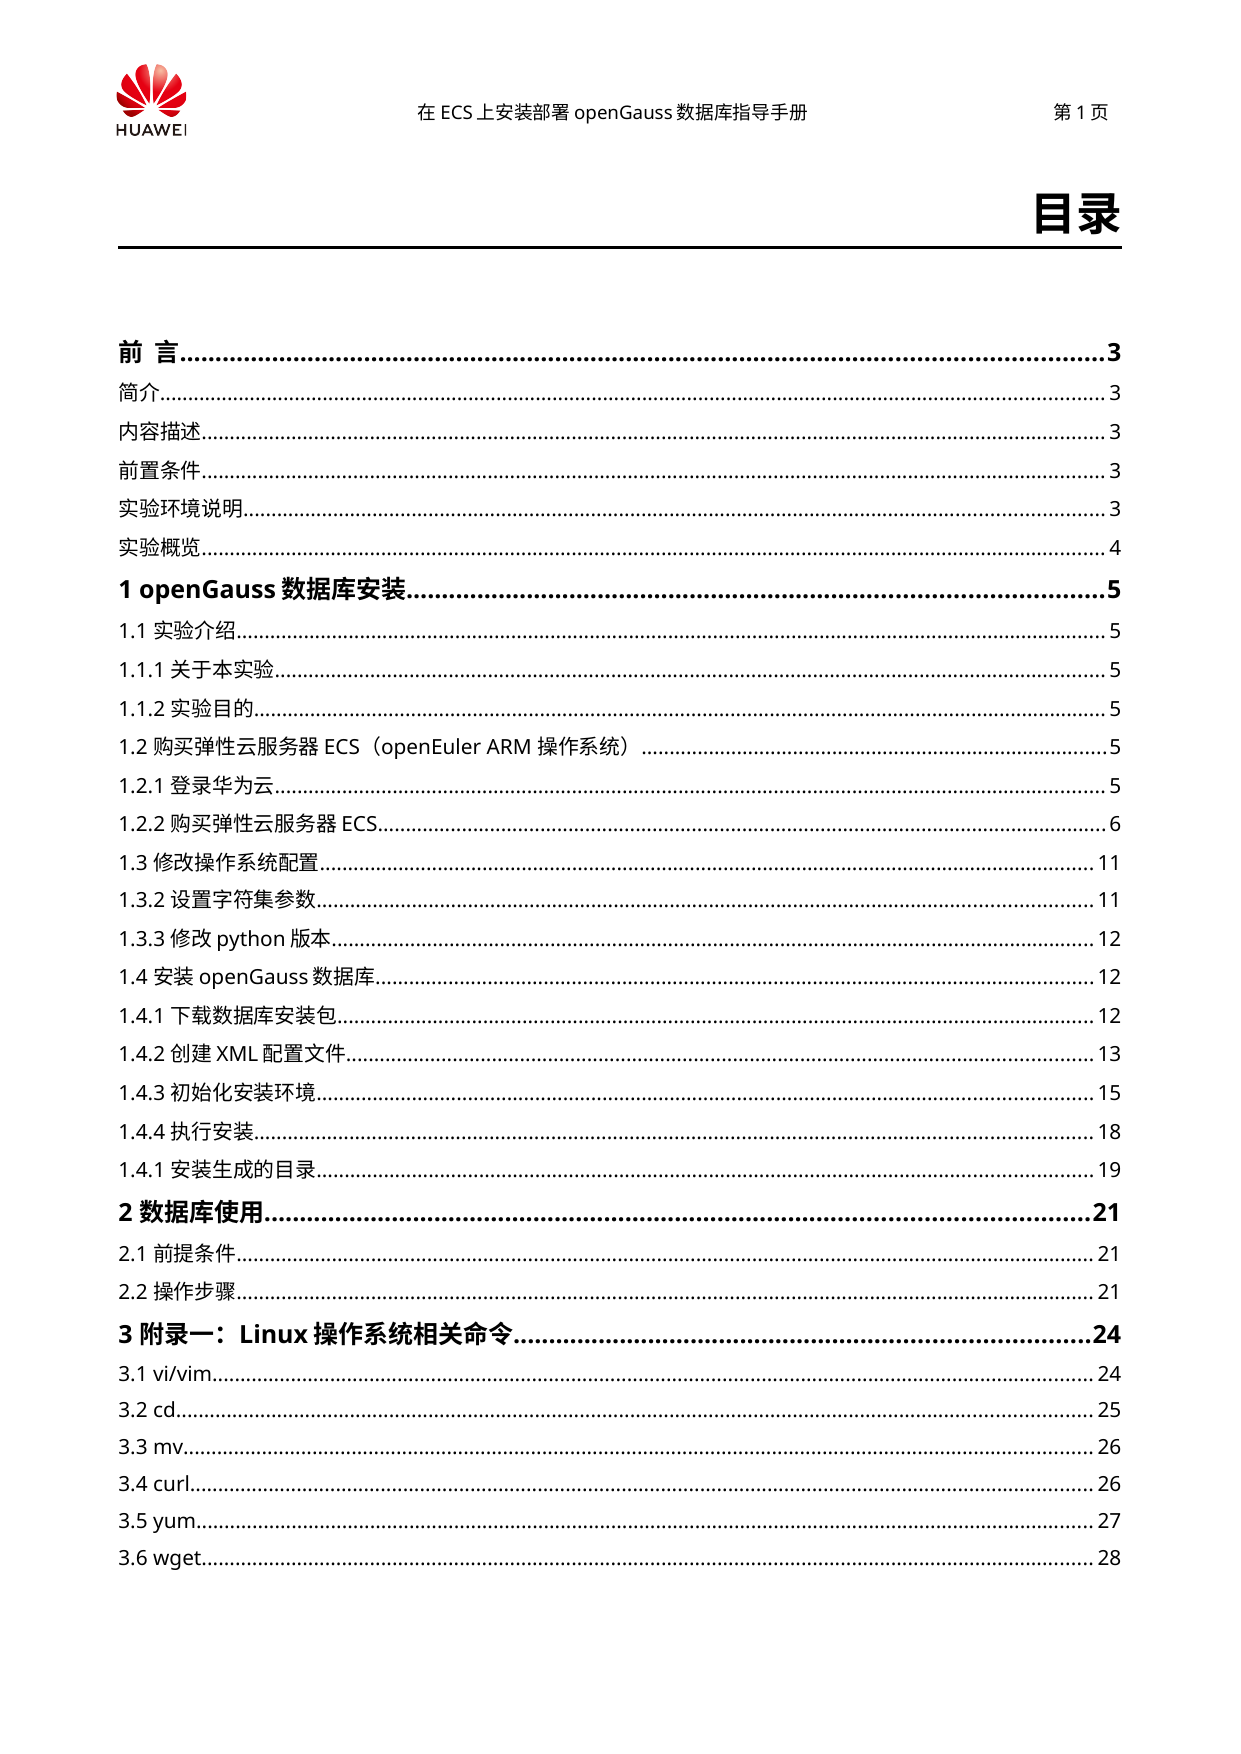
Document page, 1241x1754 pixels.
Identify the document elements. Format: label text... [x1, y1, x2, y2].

text 2 数据库使用 21 [118, 1192, 1122, 1228]
text 1.4 安装openGauss数据库 12 [118, 960, 1122, 991]
text 实验环境说明 3 [118, 493, 1122, 523]
text 内容描述 3 [118, 415, 1122, 446]
text 2.1 前提条件 21 [118, 1237, 1122, 1267]
text 1.2.2 购买弹性云服务器ECS 6 [118, 808, 1122, 838]
text 1.1.1 关于本实验 5 [118, 653, 1122, 683]
text 3.3 mv 26 [118, 1432, 1122, 1461]
text 3 附录一：Linux操作系统相关命令 24 [118, 1314, 1122, 1350]
picture [116, 64, 187, 136]
text 3.1 vi/vim 24 [118, 1359, 1122, 1387]
text 1.4.3 初始化安装环境 15 [118, 1076, 1122, 1107]
text 1 openGauss数据库安装 5 [118, 570, 1122, 606]
text 1.3.2 设置字符集参数 11 [118, 885, 1122, 913]
text 前 言 3 [118, 332, 1122, 368]
text 1.1 实验介绍 5 [118, 614, 1122, 645]
text 2.2 操作步骤 21 [118, 1276, 1122, 1306]
text 目录 [118, 177, 1122, 246]
text 1.4.4 执行安装 18 [118, 1115, 1122, 1145]
text 1.3.3 修改python版本 12 [118, 922, 1122, 952]
text 3.6 wget 28 [118, 1543, 1122, 1571]
text 3.5 yum 27 [118, 1506, 1122, 1534]
text 1.2.1 登录华为云 5 [118, 769, 1122, 799]
text 1.4.1 安装生成的目录 19 [118, 1154, 1122, 1184]
text 实验概览 4 [118, 531, 1122, 562]
text 3.4 curl 26 [118, 1469, 1122, 1497]
text 1.4.1 下载数据库安装包 12 [118, 999, 1122, 1029]
text 1.3 修改操作系统配置 11 [118, 846, 1122, 877]
text 3.2 cd 25 [118, 1396, 1122, 1424]
text 1.4.2 创建XML配置文件 13 [118, 1038, 1122, 1068]
text 1.2 购买弹性云服务器ECS（openEuler ARM 操作系统） 5 [118, 730, 1122, 761]
text 前置条件 3 [118, 454, 1122, 484]
text 1.1.2 实验目的 5 [118, 692, 1122, 722]
text 简介 3 [118, 377, 1122, 407]
